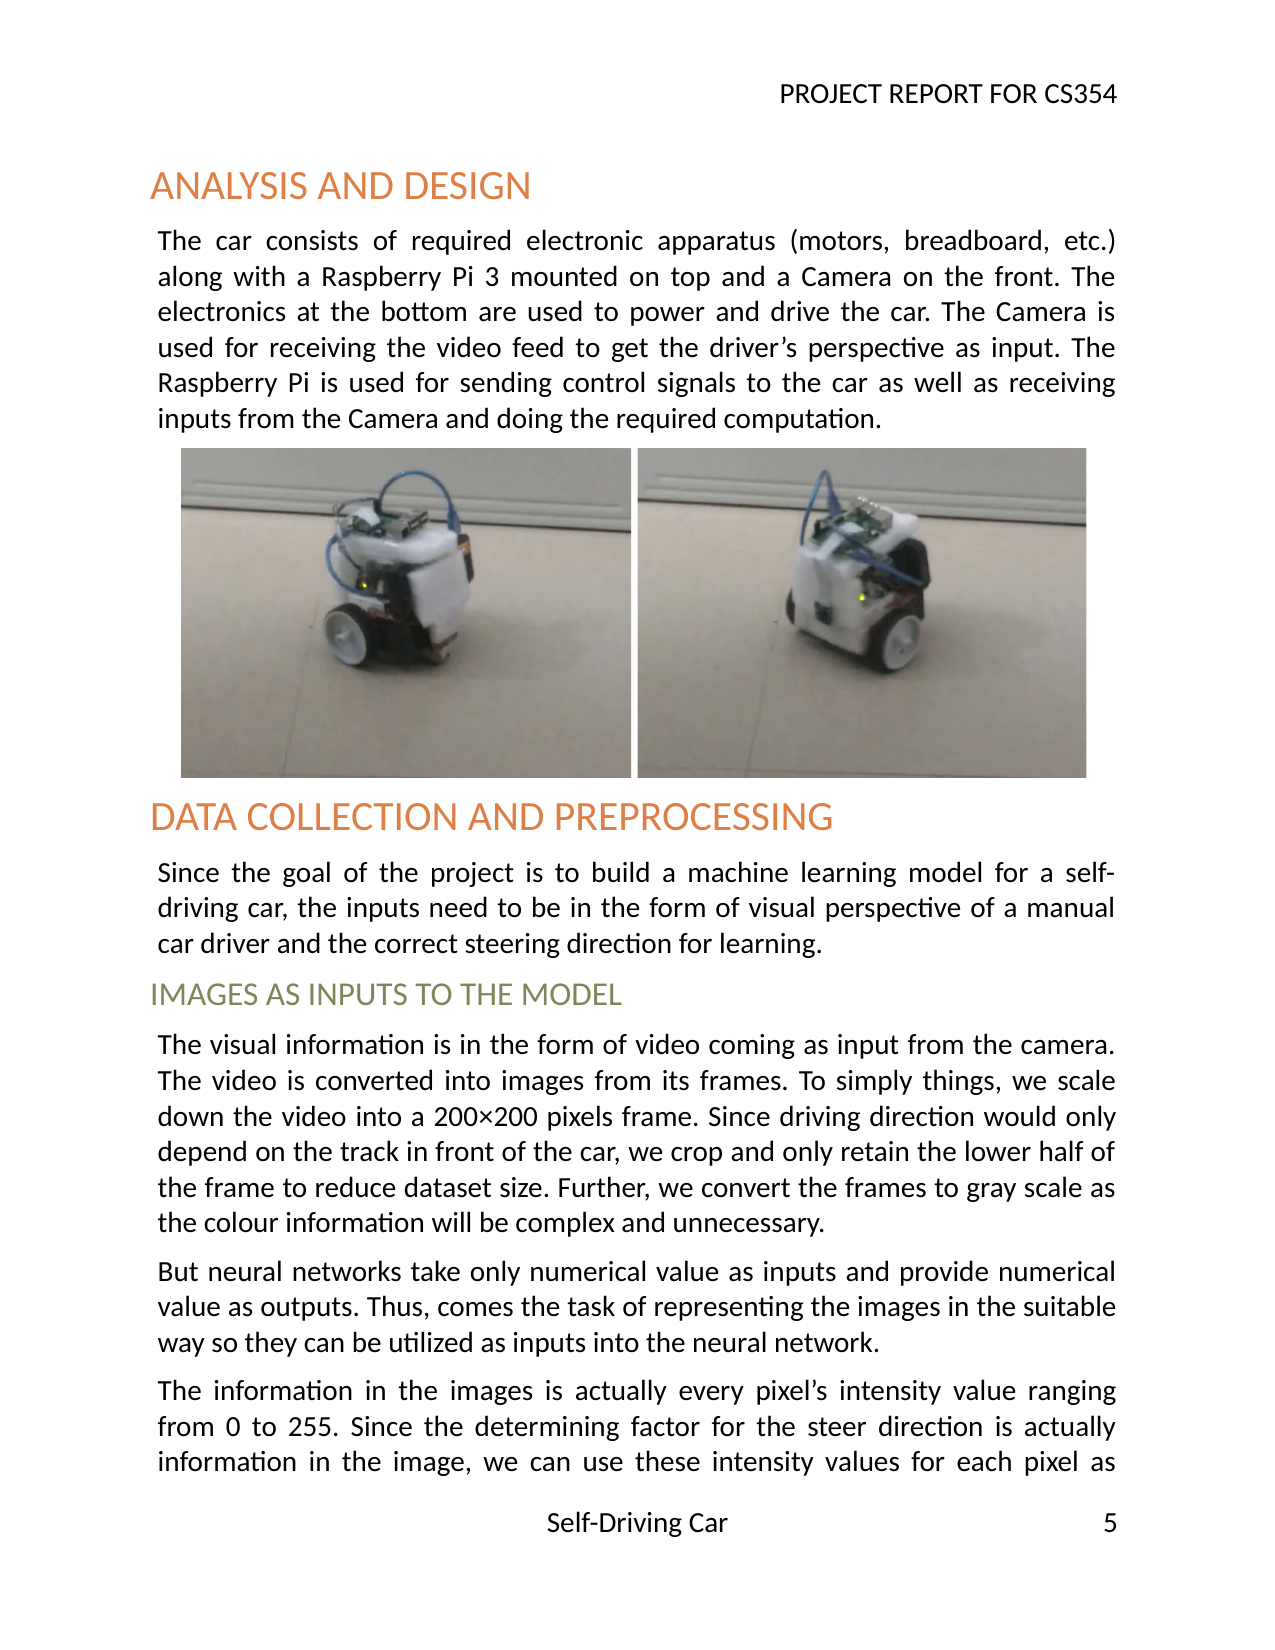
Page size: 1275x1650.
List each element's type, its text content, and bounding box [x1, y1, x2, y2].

text The car consists of required electronic apparatus (motors, breadboard, etc.) along with a Raspberry Pi 3 mounted on top and a Camera on the front. The electronics at the bottom are used to power and drive the car. The Camera is used for receiving the video feed to get the driver’s perspective as input. The Raspberry Pi is used for sending control signals to the car as well as receiving inputs from the Camera and doing the required computation. [157, 222, 1117, 436]
picture [637, 448, 1087, 778]
subtitle Images as Inputs to the Model [150, 973, 1117, 1014]
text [157, 1372, 1117, 1479]
text Since the goal of the project is to build a machine learning model for a self-driving car, the inputs need to be in the form of visual perspective of a manual car driver and the correct steering direction for learning. [157, 854, 1117, 961]
subtitle Analysis and Design [150, 159, 1117, 209]
text The visual information is in the form of video coming as input from the camera. The video is converted into images from its frames. To simply things, we scale down the video into a 200×200 pixels frame. Since driving direction would only depend on the track in front of the car, we crop and only retain the lower half of the frame to reduce dataset size. Further, we convert the frames to gray scale as the colour information will be complex and unnecessary. [157, 1026, 1117, 1240]
picture [181, 448, 632, 778]
text But neural networks take only numerical value as inputs and provide numerical value as outputs. Thus, comes the task of representing the images in the suitable way so they can be utilized as inputs into the neural network. [157, 1253, 1117, 1359]
subtitle Data Collection and Preprocessing [150, 790, 1117, 841]
